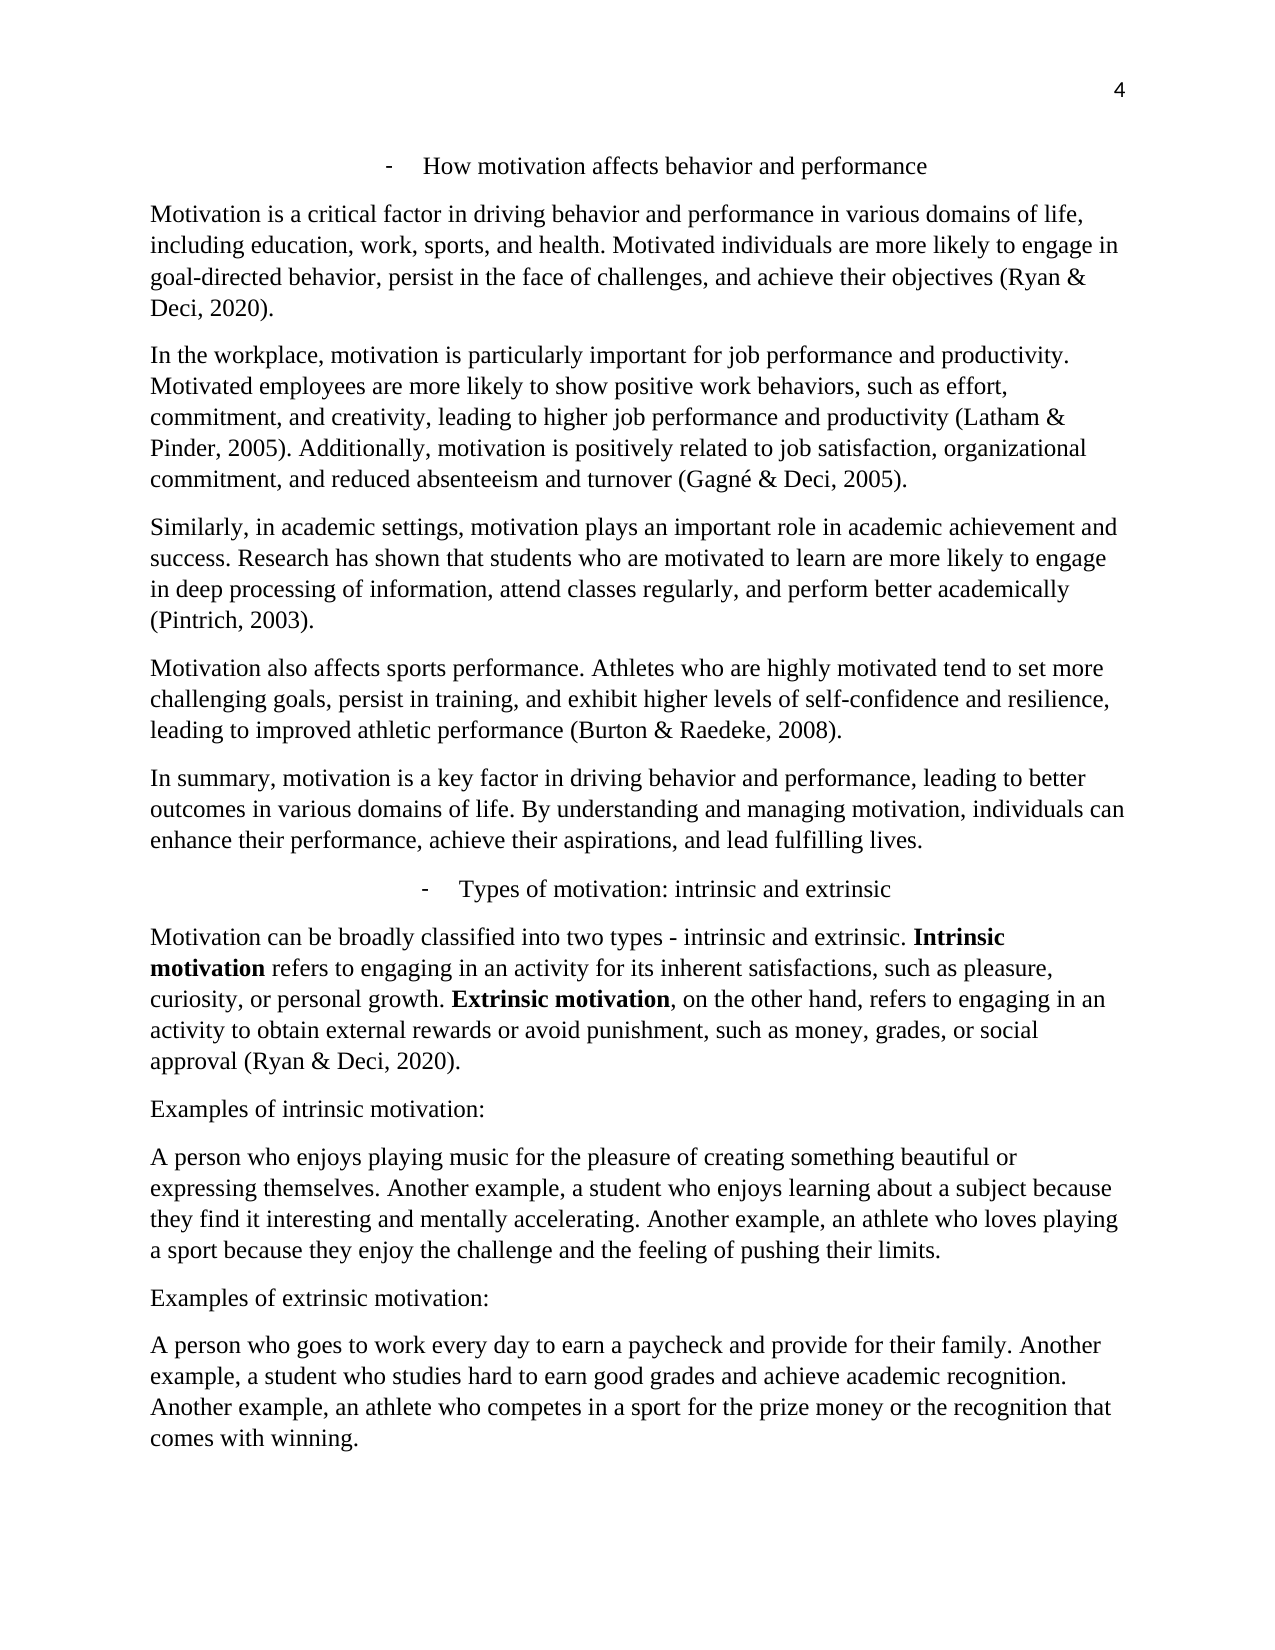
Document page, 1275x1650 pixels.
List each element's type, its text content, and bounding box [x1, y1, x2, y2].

text Motivation can be broadly classified into two types - intrinsic and extrinsic. Intrinsic motivation refers to engaging in an activity for its inherent satisfactions, such as pleasure, curiosity, or personal growth. Extrinsic motivation, on the other hand, refers to engaging in an activity to obtain external rewards or avoid punishment, such as money, grades, or social approval (Ryan & Deci, 2020). [150, 922, 1125, 1075]
list Types of motivation: intrinsic and extrinsic [187, 873, 1125, 903]
list How motivation affects behavior and performance [187, 150, 1125, 181]
text In the workplace, motivation is particularly important for job performance and productivity. Motivated employees are more likely to show positive work behaviors, such as effort, commitment, and creativity, leading to higher job performance and productivity (Latham & Pinder, 2005). Additionally, motivation is positively related to job satisfaction, organizational commitment, and reduced absenteeism and turnover (Gagné & Deci, 2005). [150, 340, 1125, 493]
text In summary, motivation is a key factor in driving behavior and performance, leading to better outcomes in various domains of life. By understanding and managing motivation, individuals can enhance their performance, achieve their aspirations, and lead fulfilling lives. [150, 763, 1125, 854]
text Motivation is a critical factor in driving behavior and performance in various domains of life, including education, work, sports, and health. Motivated individuals are more likely to engage in goal-directed behavior, persist in the face of challenges, and achieve their objectives (Ryan & Deci, 2020). [150, 199, 1125, 321]
text A person who enjoys playing music for the pleasure of creating something beautiful or expressing themselves. Another example, a student who enjoys learning about a subject because they find it interesting and mentally accelerating. Another example, an athlete who loves playing a sport because they enjoy the challenge and the feeling of pushing their limits. [150, 1142, 1125, 1264]
text Examples of intrinsic motivation: [150, 1094, 1125, 1123]
text Motivation also affects sports performance. Athletes who are highly motivated tend to set more challenging goals, persist in training, and exhibit higher levels of self-confidence and resilience, leading to improved athletic performance (Burton & Raedeke, 2008). [150, 653, 1125, 744]
text A person who goes to work every day to earn a paycheck and provide for their family. Another example, a student who studies hard to earn good grades and achieve academic recognition. Another example, an athlete who competes in a sport for the prize money or the recognition that comes with winning. [150, 1330, 1125, 1452]
text Similarly, in academic settings, motivation plays an important role in academic achievement and success. Research has shown that students who are motivated to learn are more likely to engage in deep processing of information, attend classes regularly, and perform better academically (Pintrich, 2003). [150, 512, 1125, 634]
text Examples of extrinsic motivation: [150, 1283, 1125, 1311]
